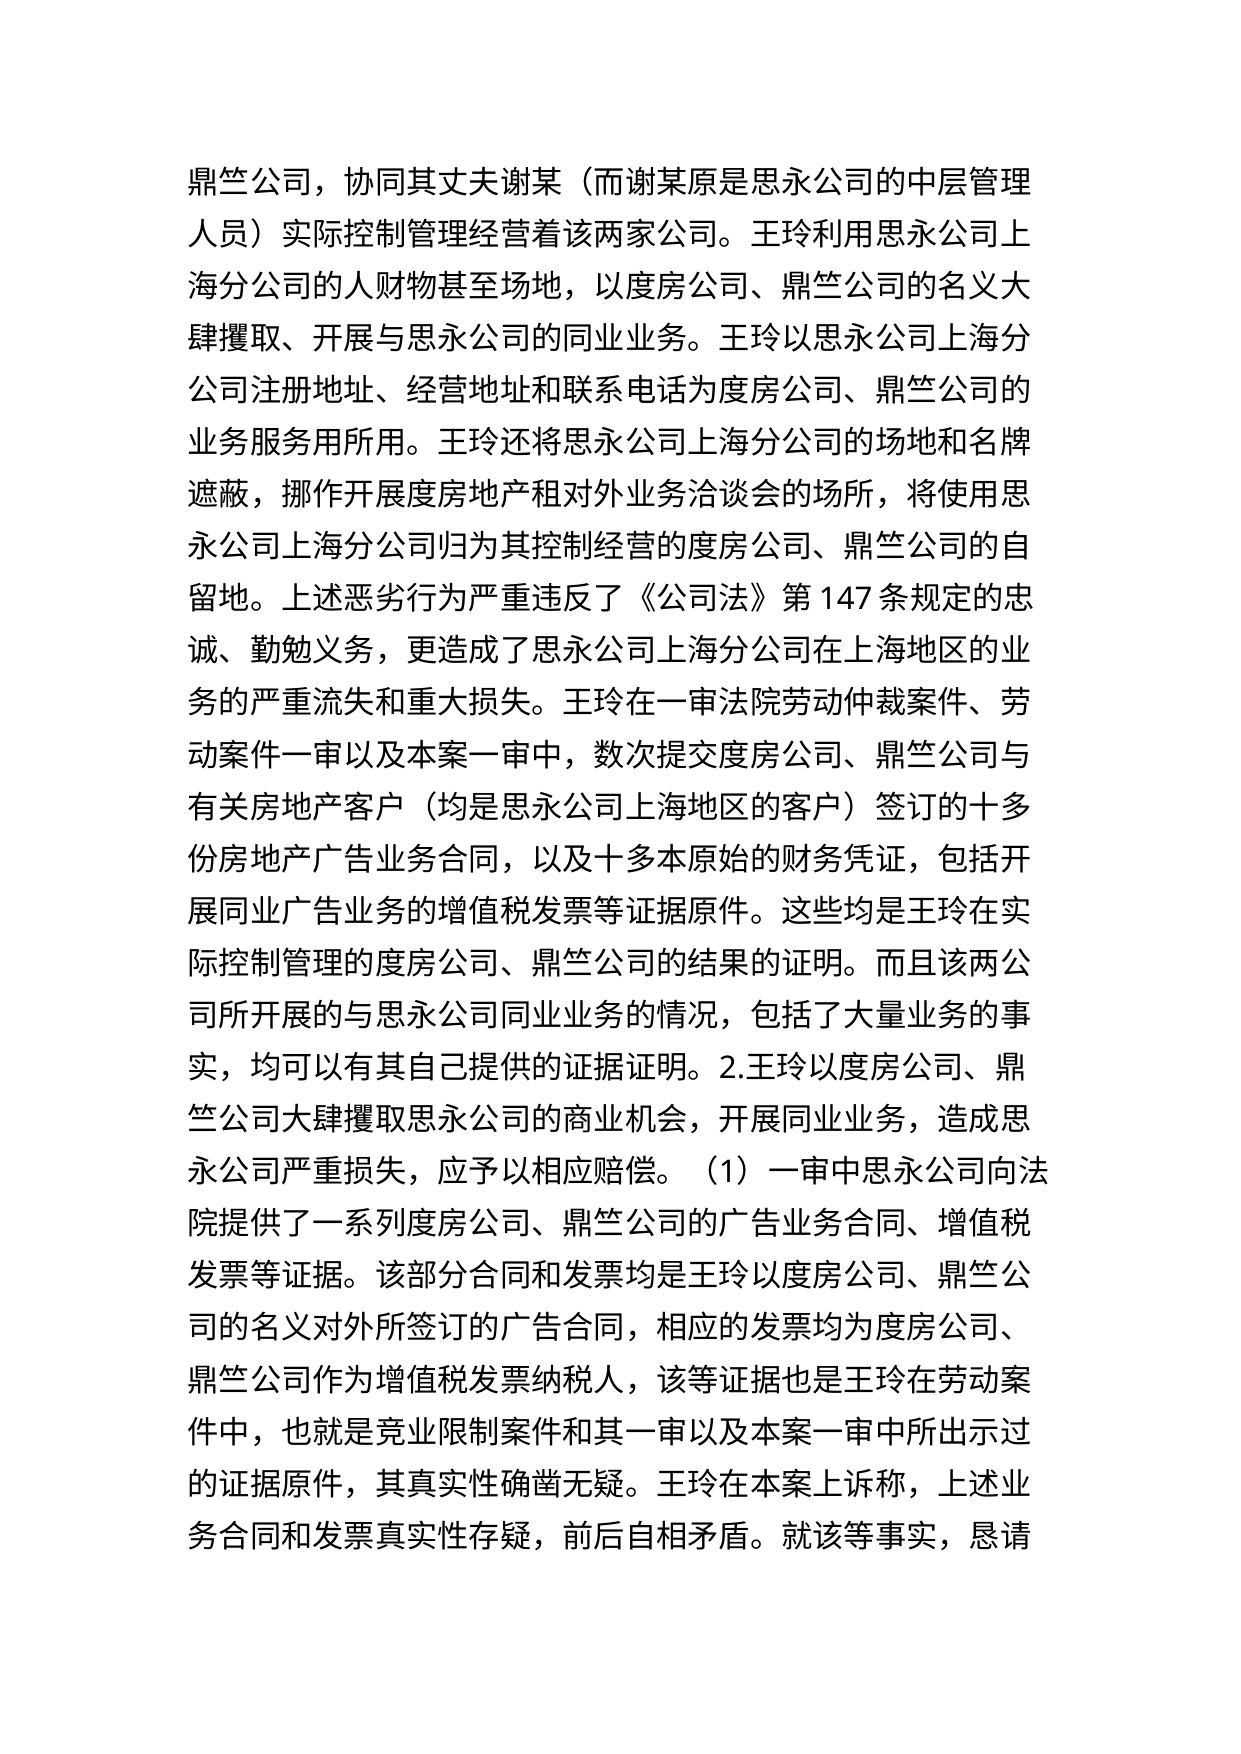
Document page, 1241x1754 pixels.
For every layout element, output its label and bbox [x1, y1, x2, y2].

text [187, 150, 1053, 1556]
